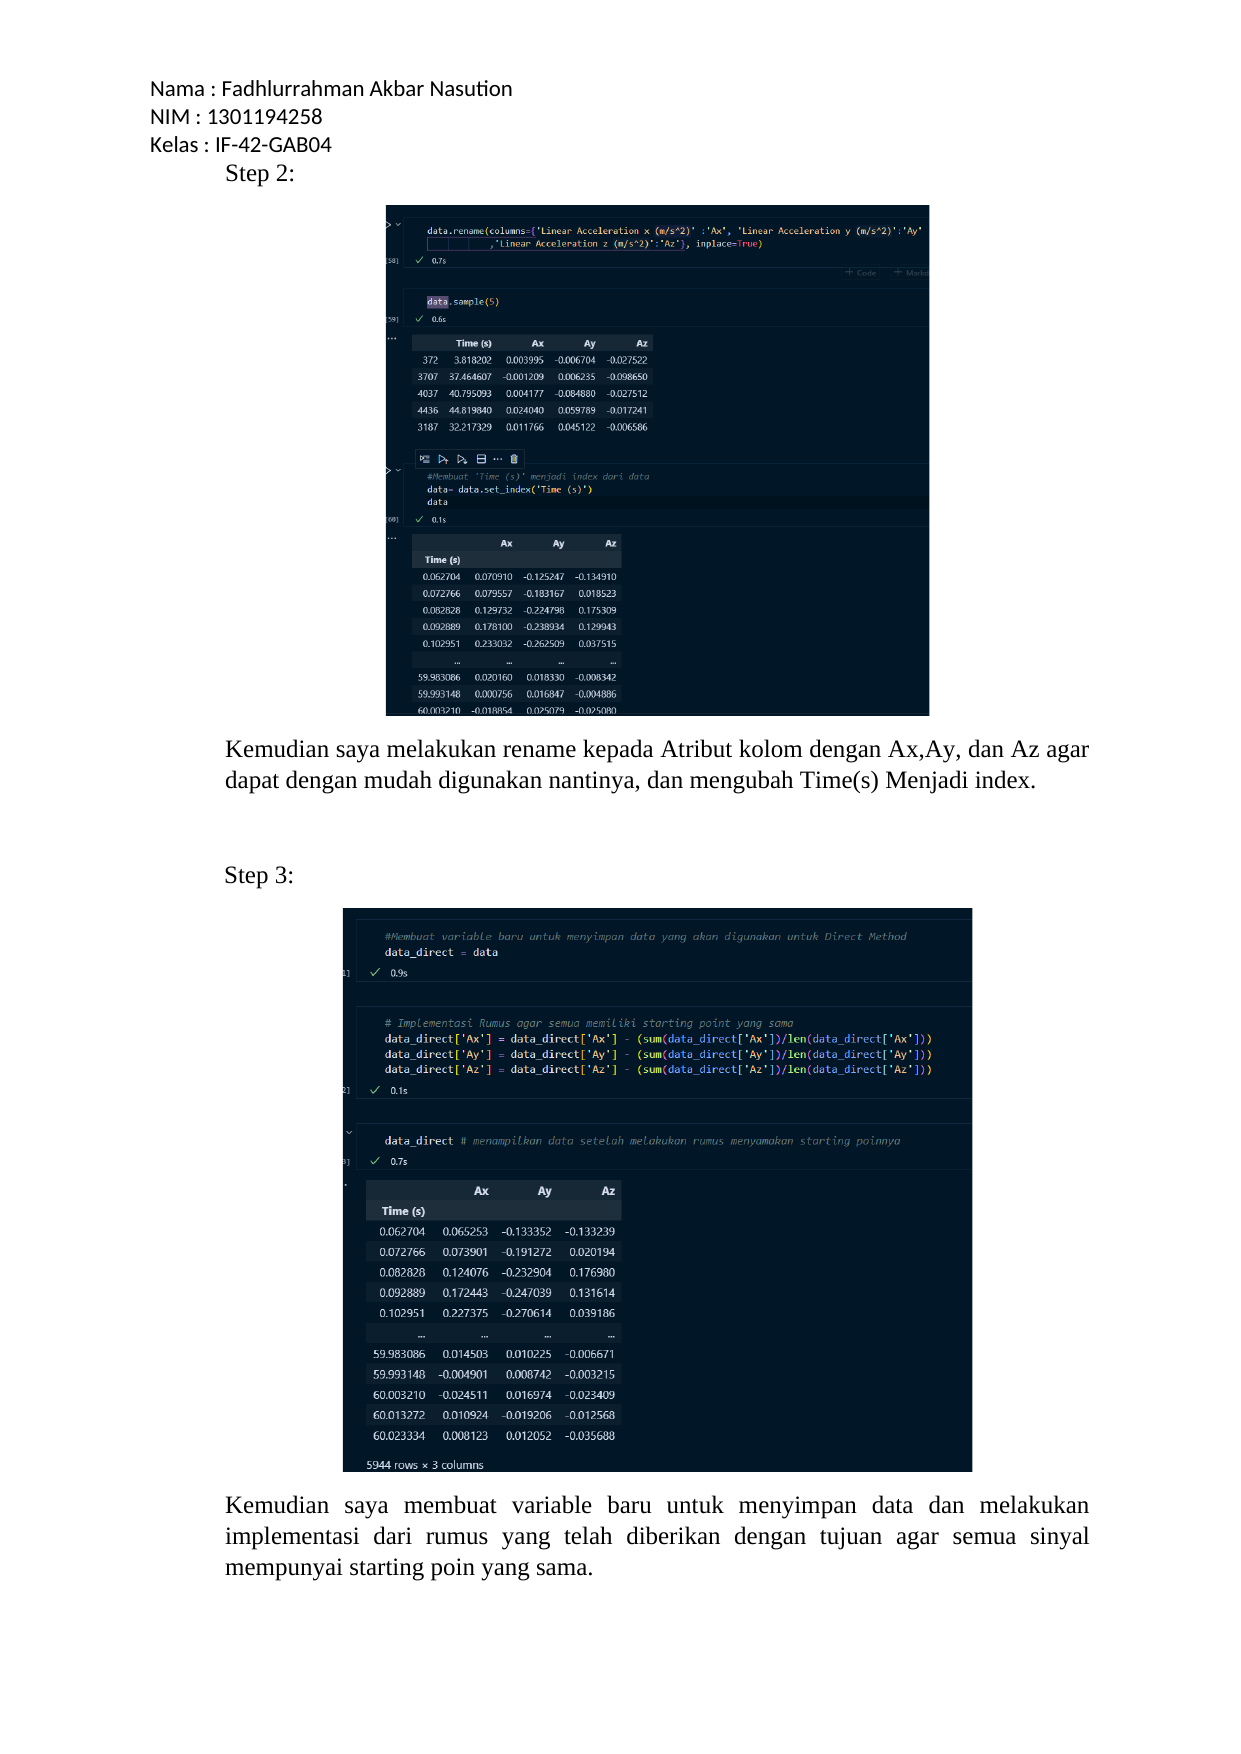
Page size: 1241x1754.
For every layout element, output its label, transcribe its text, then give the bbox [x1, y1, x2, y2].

text Step 2: [225, 158, 1090, 187]
picture [385, 205, 930, 716]
text Step 3: [224, 861, 1090, 889]
picture [342, 908, 973, 1472]
text Kemudian saya membuat variable baru untuk menyimpan data dan melakukan implementasi dari rumus yang telah diberikan dengan tujuan agar semua sinyal mempunyai starting poin yang sama. [225, 1490, 1090, 1581]
text Kemudian saya melakukan rename kepada Atribut kolom dengan Ax,Ay, dan Az agar dapat dengan mudah digunakan nantinya, dan mengubah Time(s) Menjadi index. [225, 734, 1090, 794]
